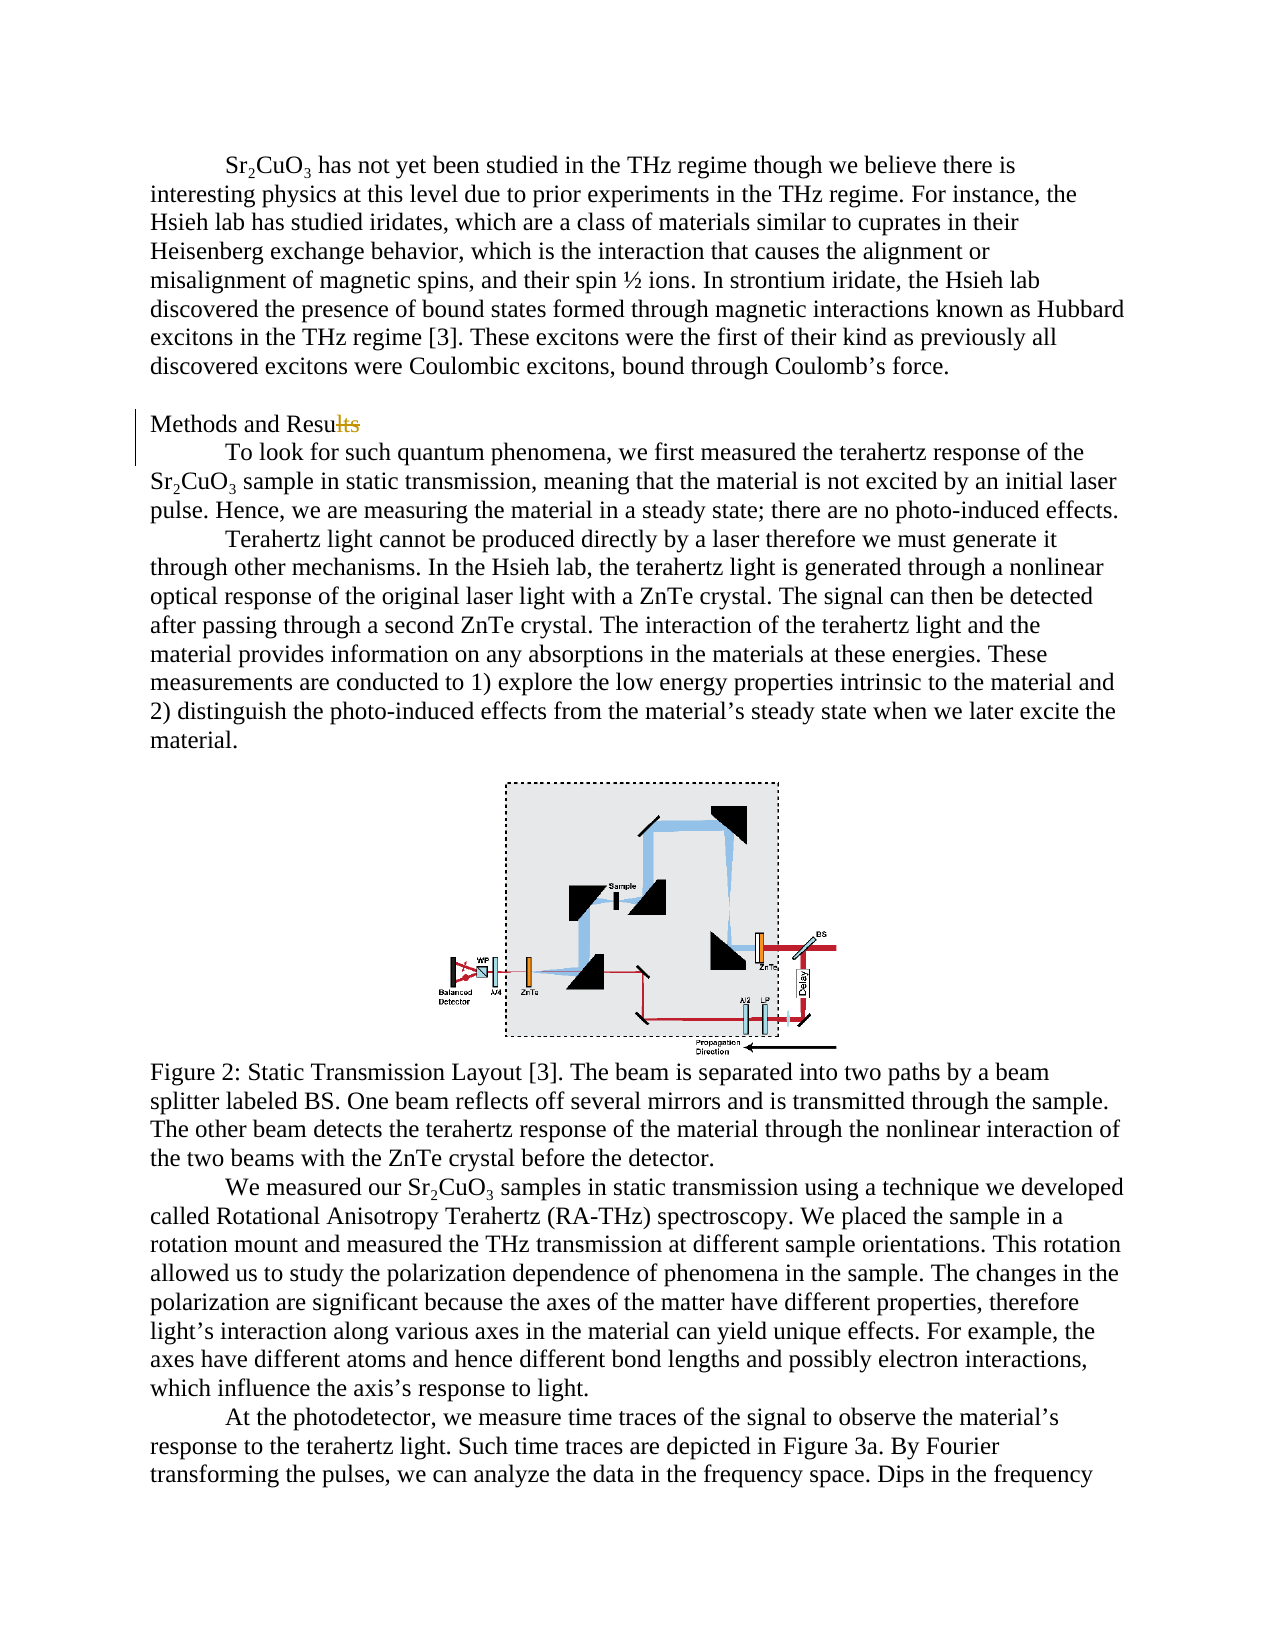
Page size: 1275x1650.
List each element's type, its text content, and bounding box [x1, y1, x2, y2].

text Terahertz light cannot be produced directly by a laser therefore we must generate it through other mechanisms. In the Hsieh lab, the terahertz light is generated through a nonlinear optical response of the original laser light with a ZnTe crystal. The signal can then be detected after passing through a second ZnTe crystal. The interaction of the terahertz light and the material provides information on any absorptions in the materials at these energies. These measurements are conducted to 1) explore the low energy properties intrinsic to the material and 2) distinguish the photo-induced effects from the material’s steady state when we later excite the material. [150, 524, 1125, 754]
text We measured our Sr₂CuO₃ samples in static transmission using a technique we developed called Rotational Anisotropy Terahertz (RA-THz) spectroscopy. We placed the sample in a rotation mount and measured the THz transmission at different sample orientations. This rotation allowed us to study the polarization dependence of phenomena in the sample. The changes in the polarization are significant because the axes of the matter have different properties, therefore light’s interaction along various axes in the material can yield unique effects. For example, the axes have different atoms and hence different bond lengths and possibly electron interactions, which influence the axis’s response to light. [150, 1172, 1125, 1402]
text To look for such quantum phenomena, we first measured the terahertz response of the Sr₂CuO₃ sample in static transmission, meaning that the material is not excited by an initial laser pulse. Hence, we are measuring the material in a steady state; there are no photo-induced effects. [150, 437, 1125, 524]
text Sr₂CuO₃ has not yet been studied in the THz regime though we believe there is interesting physics at this level due to prior experiments in the THz regime. For instance, the Hsieh lab has studied iridates, which are a class of materials similar to cuprates in their Heisenberg exchange behavior, which is the interaction that causes the alignment or misalignment of magnetic spins, and their spin ½ ions. In strontium iridate, the Hsieh lab discovered the presence of bound states formed through magnetic interactions known as Hubbard excitons in the THz regime [3]. These excitons were the first of their kind as previously all discovered excitons were Coulombic excitons, bound through Coulomb’s force. [150, 150, 1125, 380]
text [150, 1402, 1125, 1488]
picture [438, 782, 837, 1057]
text Figure 2: Static Transmission Layout [3]. The beam is separated into two paths by a beam splitter labeled BS. One beam reflects off several mirrors and is transmitted through the sample. The other beam detects the terahertz response of the material through the nonlinear interaction of the two beams with the ZnTe crystal before the detector. [150, 1057, 1125, 1172]
text Methods and Resu [150, 409, 1125, 437]
